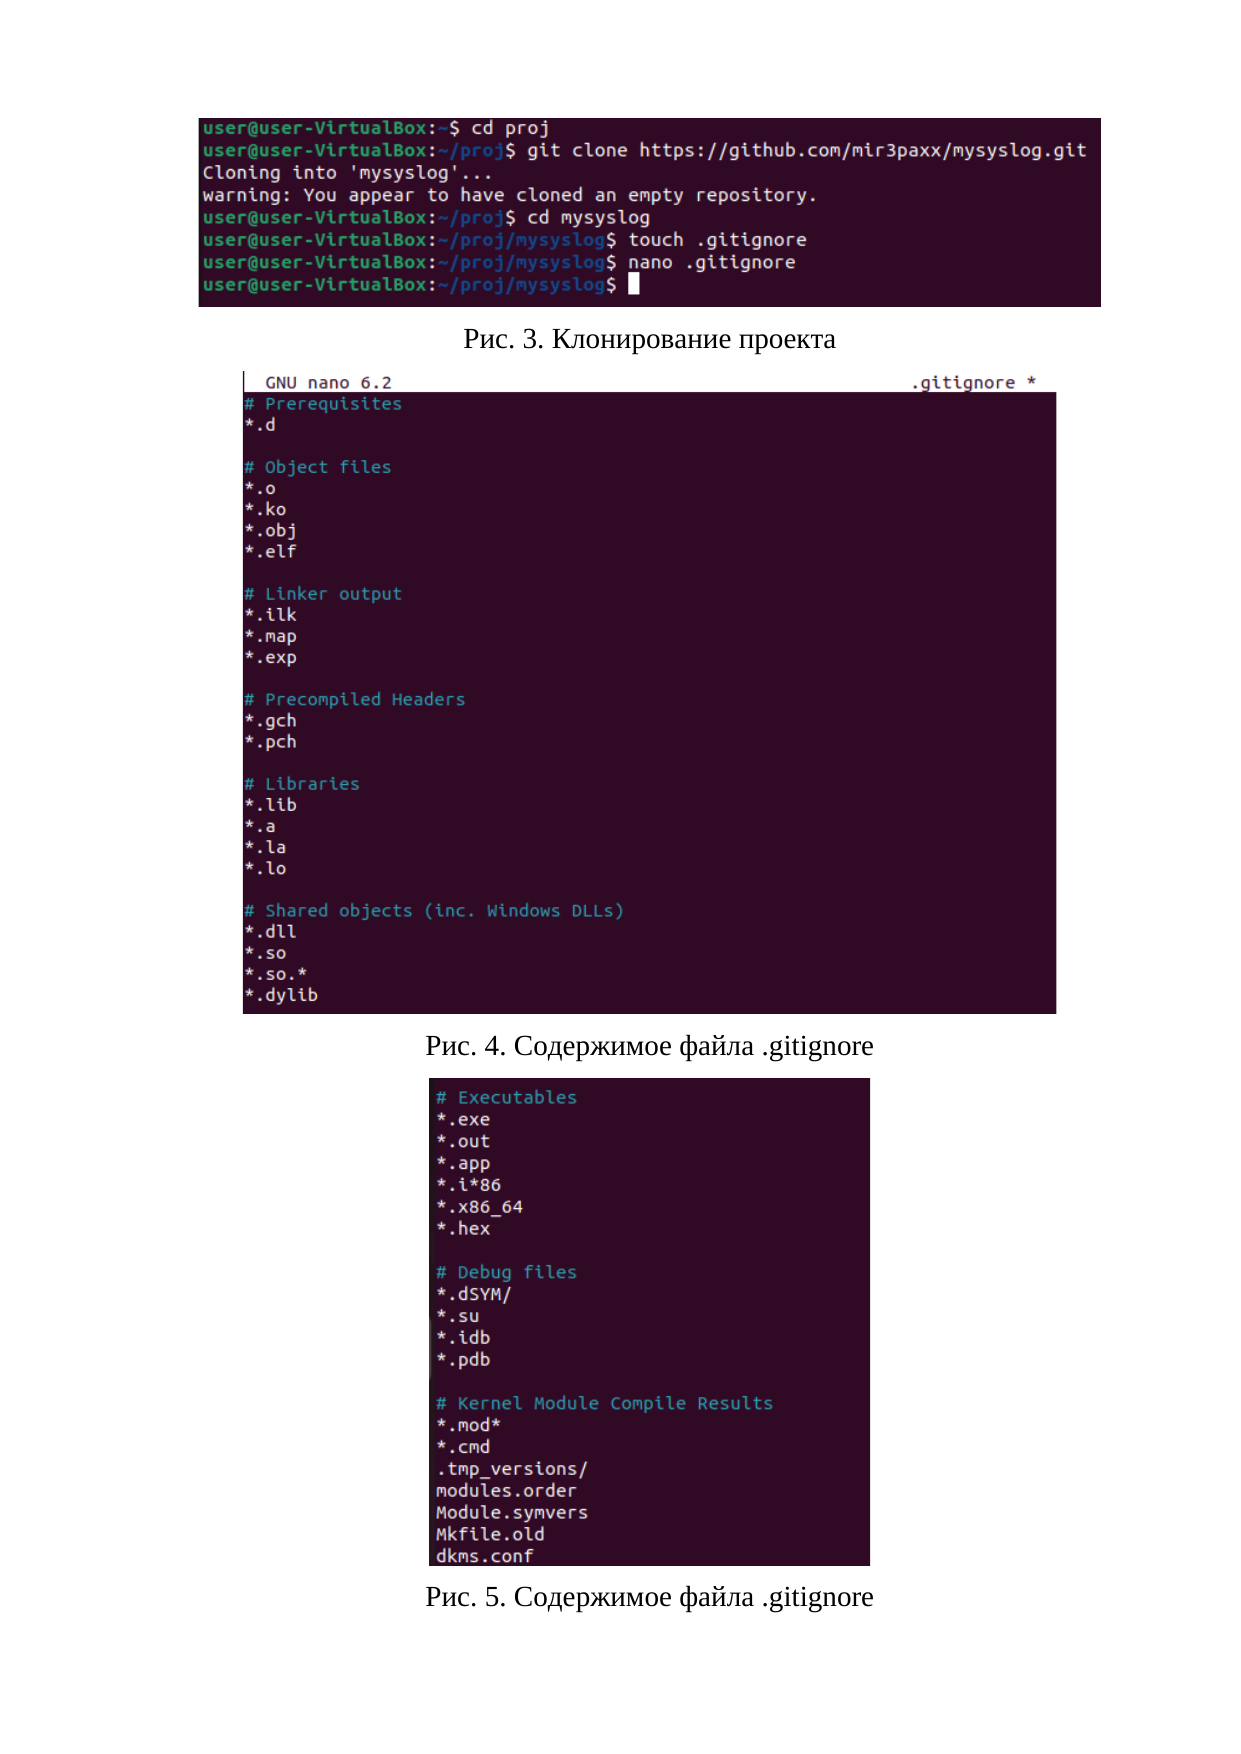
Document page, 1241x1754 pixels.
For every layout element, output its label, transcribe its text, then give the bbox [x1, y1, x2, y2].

list Рис. 3. Клонирование проекта [118, 321, 1152, 354]
picture [198, 118, 1101, 307]
picture [242, 371, 1057, 1014]
picture [429, 1078, 871, 1566]
list Рис. 4. Содержимое файла .gitignore [118, 1028, 1152, 1061]
list Рис. 5. Содержимое файла .gitignore [118, 1579, 1152, 1613]
